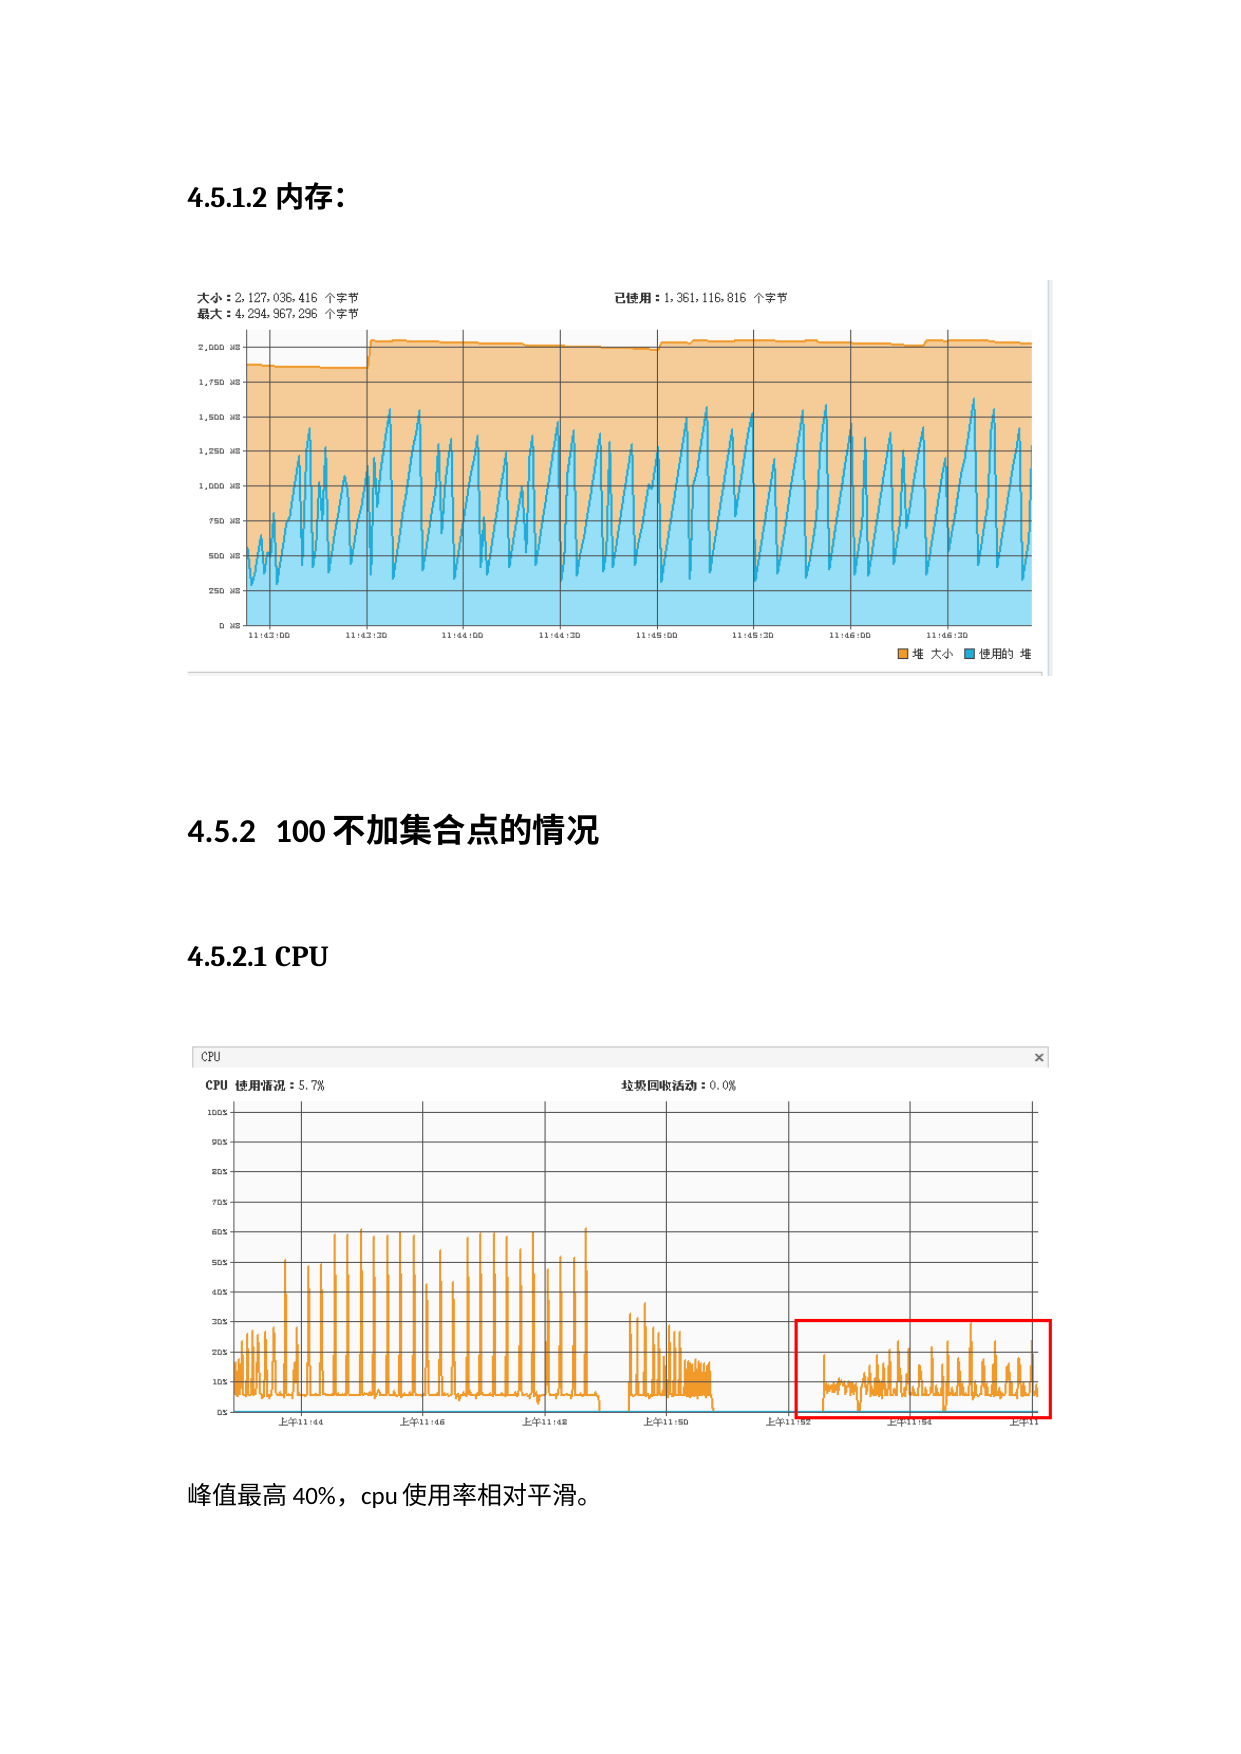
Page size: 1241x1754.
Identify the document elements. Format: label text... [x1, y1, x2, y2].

subtitle CPU [187, 925, 1053, 990]
picture [187, 280, 1053, 676]
text 峰值最高40%，cpu使用率相对平滑。 [187, 1461, 1053, 1526]
picture [187, 1038, 1053, 1432]
subtitle 内存： [187, 162, 1053, 227]
subtitle 100不加集合点的情况 [187, 795, 1053, 860]
